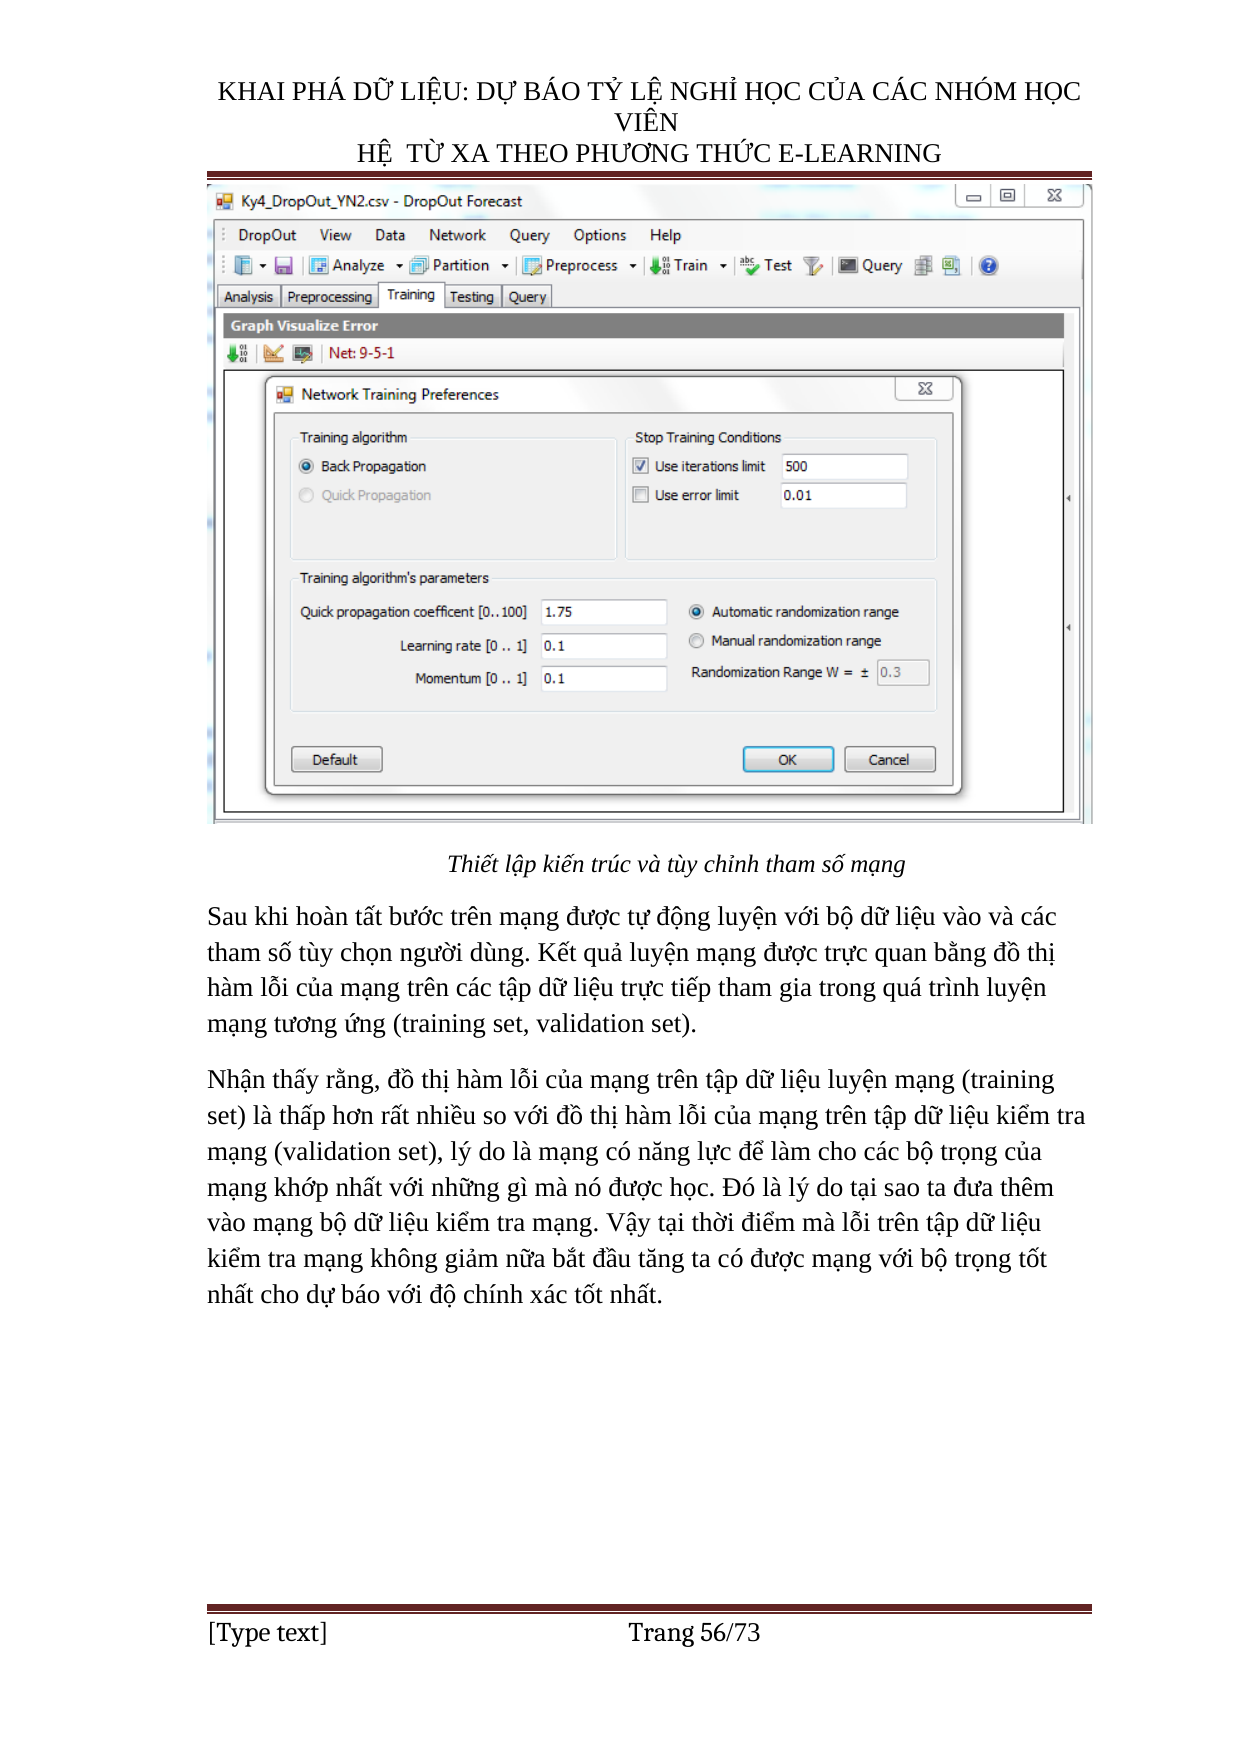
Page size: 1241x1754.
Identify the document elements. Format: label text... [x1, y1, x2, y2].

text Nhận thấy rằng, đồ thị hàm lỗi của mạng trên tập dữ liệu luyện mạng (training set) là thấp hơn rất nhiều so với đồ thị hàm lỗi của mạng trên tập dữ liệu kiểm tra mạng (validation set), lý do là mạng có năng lực để làm cho các bộ trọng của mạng khớp nhất với những gì mà nó được học. Đó là lý do tại sao ta đưa thêm vào mạng bộ dữ liệu kiểm tra mạng. Vậy tại thời điểm mà lỗi trên tập dữ liệu kiểm tra mạng không giảm nữa bắt đầu tăng ta có được mạng với bộ trọng tốt nhất cho dự báo với độ chính xác tốt nhất. [207, 1064, 1092, 1309]
text Thiết lập kiến trúc và tùy chỉnh tham số mạng [207, 849, 1092, 878]
picture [206, 184, 1093, 824]
text Sau khi hoàn tất bước trên mạng được tự động luyện với bộ dữ liệu vào và các tham số tùy chọn người dùng. Kết quả luyện mạng được trực quan bằng đồ thị hàm lỗi của mạng trên các tập dữ liệu trực tiếp tham gia trong quá trình luyện mạng tương ứng (training set, validation set). [207, 900, 1092, 1038]
